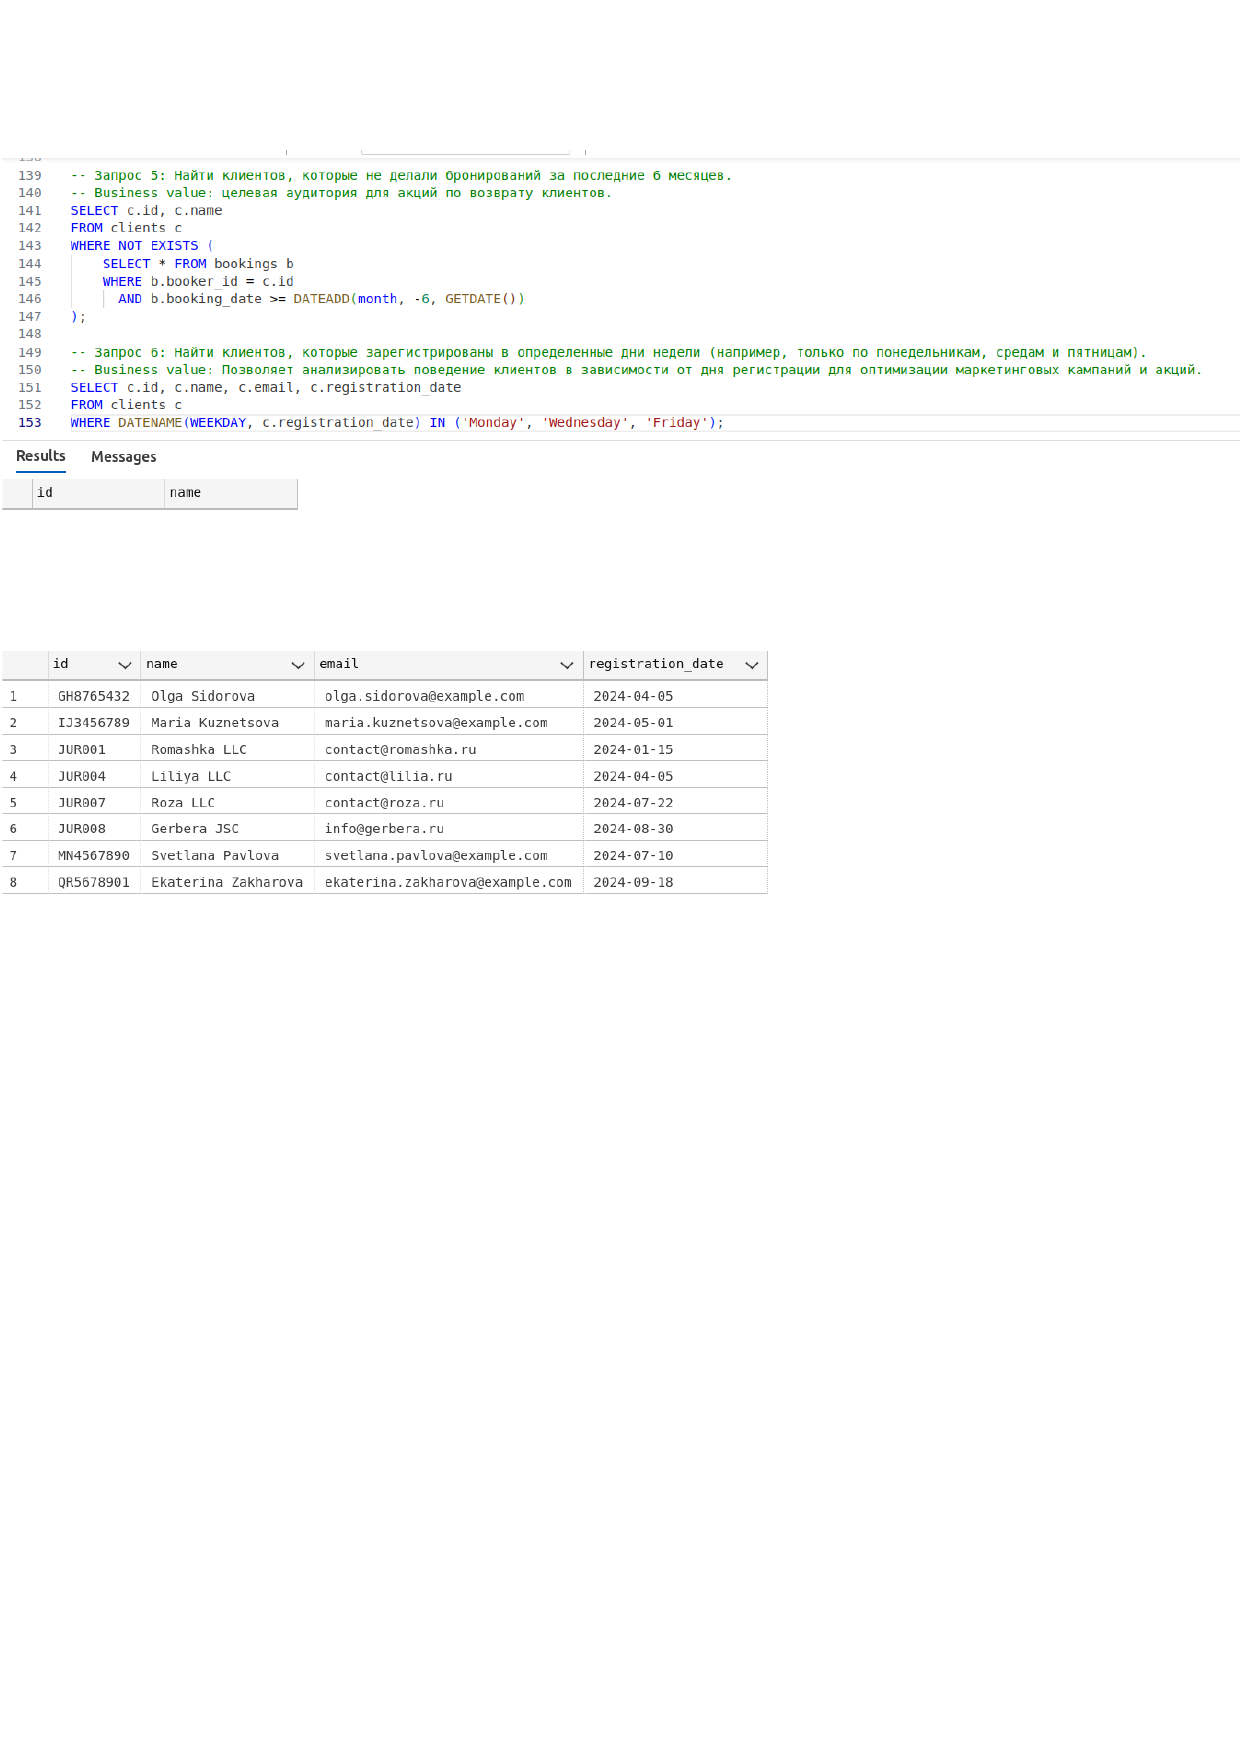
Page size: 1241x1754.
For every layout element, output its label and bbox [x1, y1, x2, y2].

picture [2, 150, 1241, 901]
